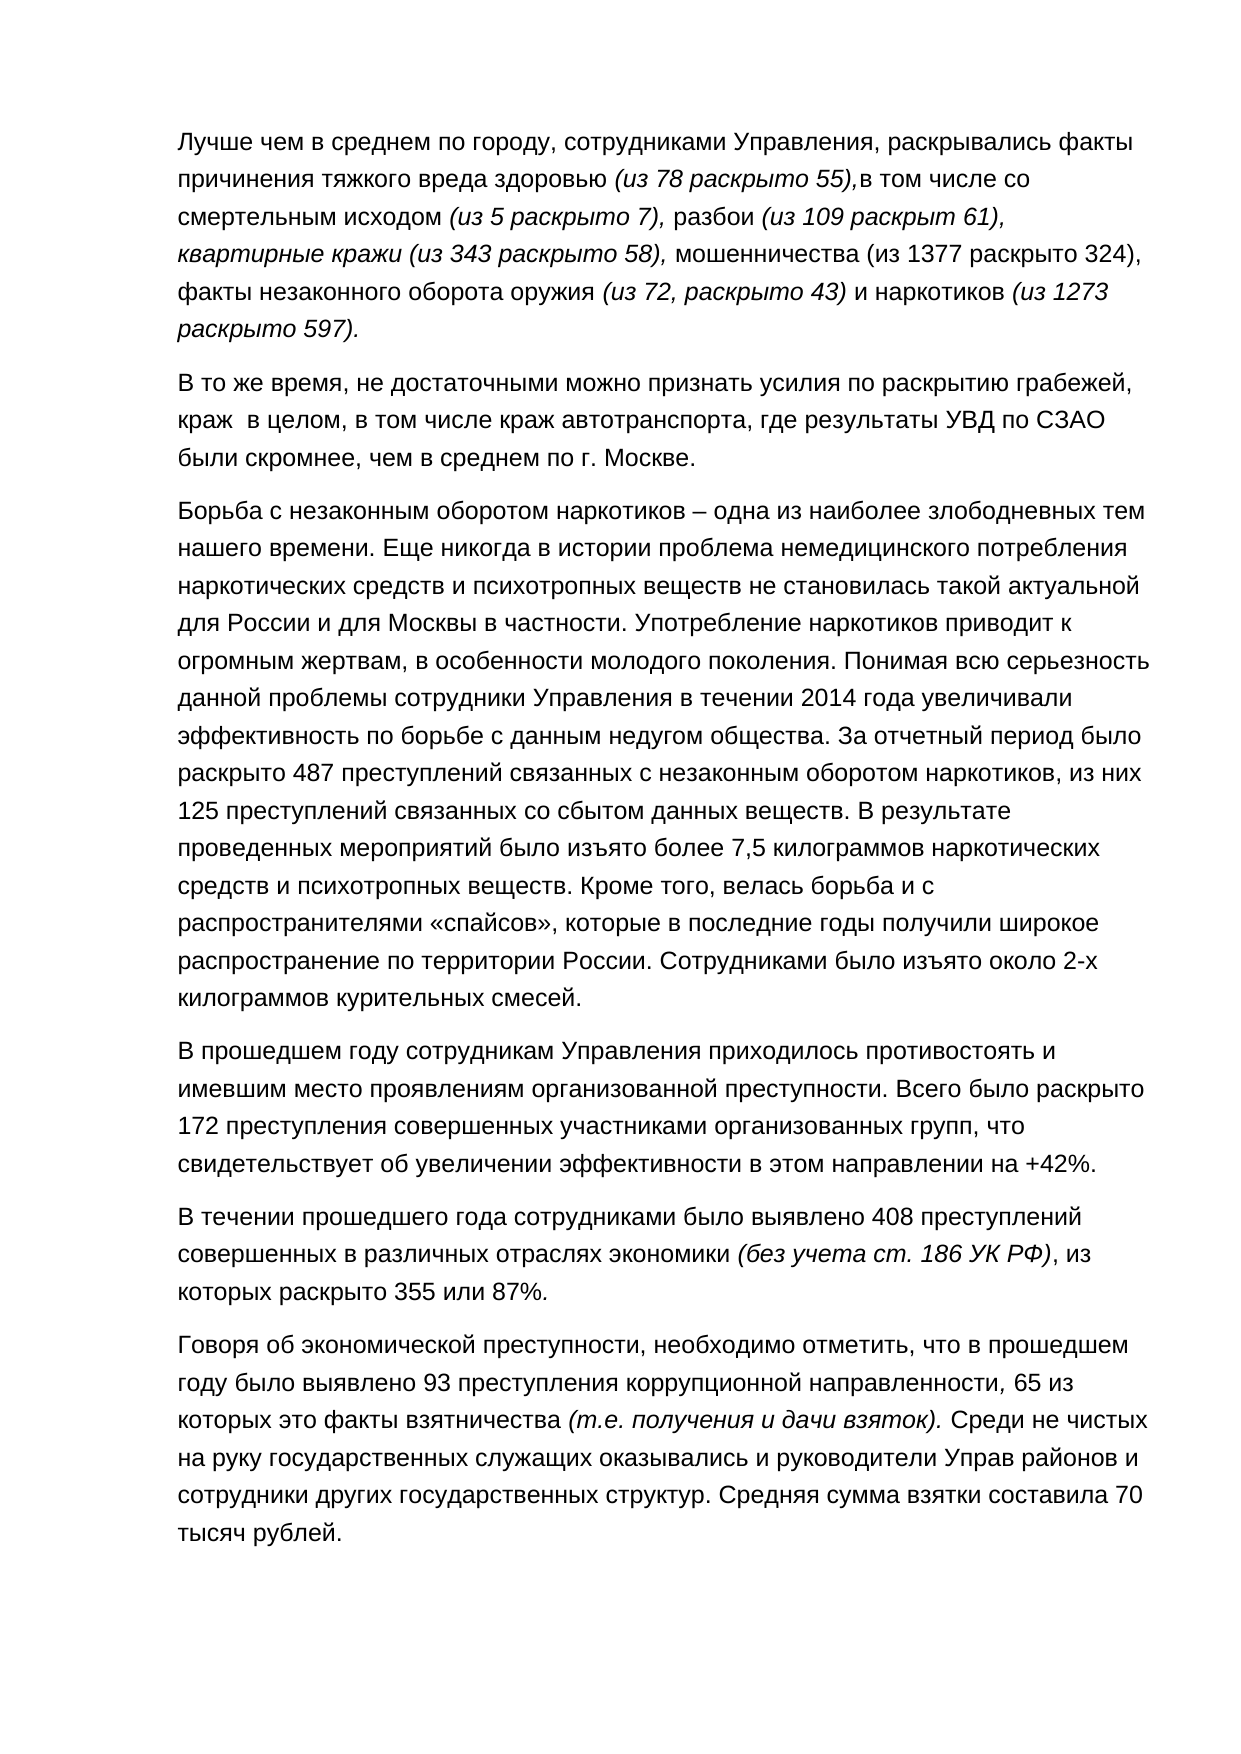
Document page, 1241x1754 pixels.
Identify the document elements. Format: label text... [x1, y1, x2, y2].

text В течении прошедшего года сотрудниками было выявлено 408 преступлений совершенных в различных отраслях экономики (без учета ст. 186 УК РФ), из которых раскрыто 355 или 87%. [177, 1193, 1152, 1306]
text В то же время, не достаточными можно признать усилия по раскрытию грабежей, краж в целом, в том числе краж автотранспорта, где результаты УВД по СЗАО были скромнее, чем в среднем по г. Москве. [177, 359, 1152, 471]
text Говоря об экономической преступности, необходимо отметить, что в прошедшем году было выявлено 93 преступления коррупционной направленности, 65 из которых это факты взятничества (т.е. получения и дачи взяток). Среди не чистых на руку государственных служащих оказывались и руководители Управ районов и сотрудники других государственных структур. Средняя сумма взятки составила 70 тысяч рублей. [177, 1321, 1152, 1546]
text Лучше чем в среднем по городу, сотрудниками Управления, раскрывались факты причинения тяжкого вреда здоровью (из 78 раскрыто 55),в том числе со смертельным исходом (из 5 раскрыто 7), разбои (из 109 раскрыт 61), квартирные кражи (из 343 раскрыто 58), мошенничества (из 1377 раскрыто 324), факты незаконного оборота оружия (из 72, раскрыто 43) и наркотиков (из 1273 раскрыто 597). [177, 118, 1152, 343]
text Борьба с незаконным оборотом наркотиков – одна из наиболее злободневных тем нашего времени. Еще никогда в истории проблема немедицинского потребления наркотических средств и психотропных веществ не становилась такой актуальной для России и для Москвы в частности. Употребление наркотиков приводит к огромным жертвам, в особенности молодого поколения. Понимая всю серьезность данной проблемы сотрудники Управления в течении 2014 года увеличивали эффективность по борьбе с данным недугом общества. За отчетный период было раскрыто 487 преступлений связанных с незаконным оборотом наркотиков, из них 125 преступлений связанных со сбытом данных веществ. В результате проведенных мероприятий было изъято более 7,5 килограммов наркотических средств и психотропных веществ. Кроме того, велась борьба и с распространителями «спайсов», которые в последние годы получили широкое распространение по территории России. Сотрудниками было изъято около 2-х килограммов курительных смесей. [177, 487, 1152, 1012]
text В прошедшем году сотрудникам Управления приходилось противостоять и имевшим место проявлениям организованной преступности. Всего было раскрыто 172 преступления совершенных участниками организованных групп, что свидетельствует об увеличении эффективности в этом направлении на +42%. [177, 1027, 1152, 1177]
